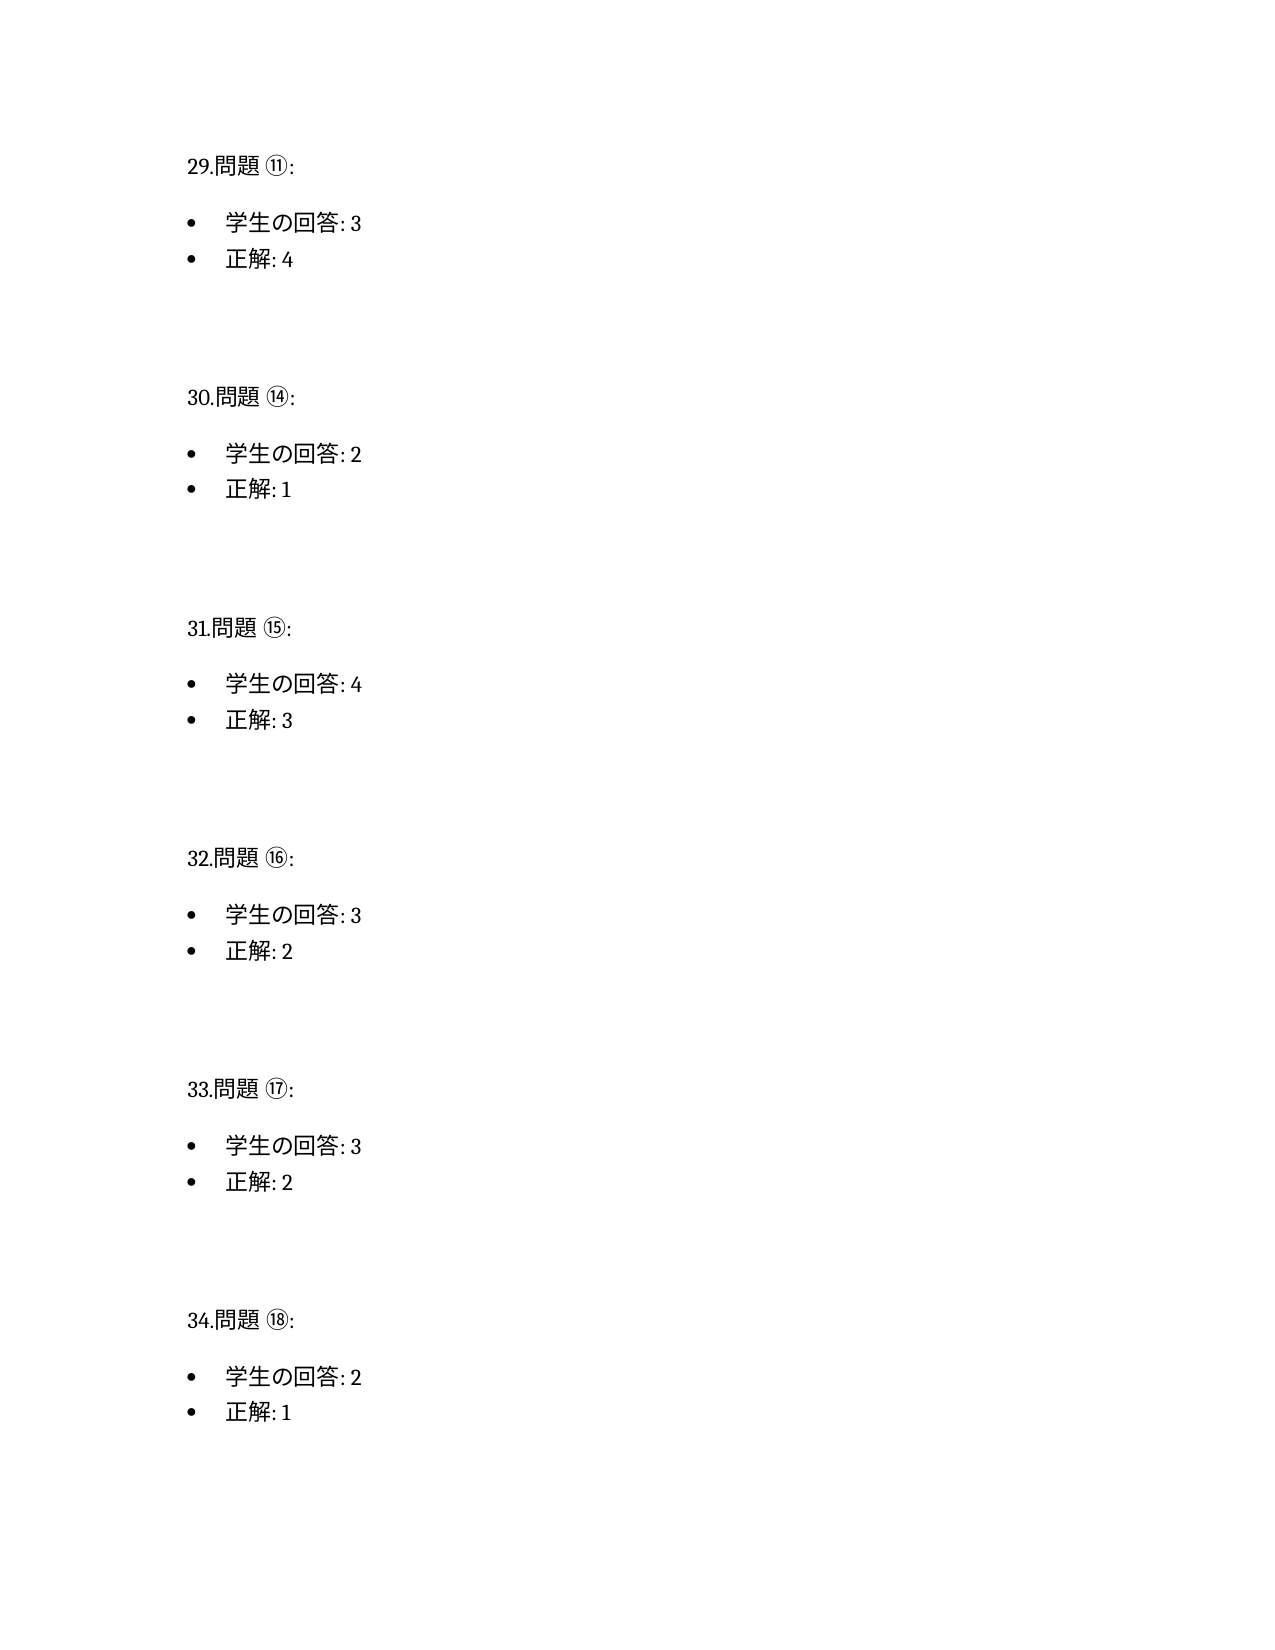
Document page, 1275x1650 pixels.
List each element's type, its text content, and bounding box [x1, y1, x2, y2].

text 30.問題 ⑭: [187, 381, 1087, 412]
text 34.問題 ⑱: [187, 1304, 1087, 1335]
list 学生の回答: 2 [187, 437, 1087, 469]
list 正解: 2 [187, 935, 1087, 966]
text 29.問題 ⑪: [187, 150, 1087, 181]
list 正解: 1 [187, 1396, 1087, 1428]
list 学生の回答: 3 [187, 1130, 1087, 1161]
list 正解: 3 [187, 704, 1087, 735]
text 31.問題 ⑮: [187, 611, 1087, 643]
list 学生の回答: 3 [187, 899, 1087, 930]
list 学生の回答: 2 [187, 1360, 1087, 1392]
text 32.問題 ⑯: [187, 842, 1087, 873]
list 正解: 2 [187, 1166, 1087, 1197]
list 正解: 1 [187, 473, 1087, 505]
list 学生の回答: 3 [187, 207, 1087, 238]
list 正解: 4 [187, 243, 1087, 274]
text 33.問題 ⑰: [187, 1073, 1087, 1104]
list 学生の回答: 4 [187, 668, 1087, 699]
